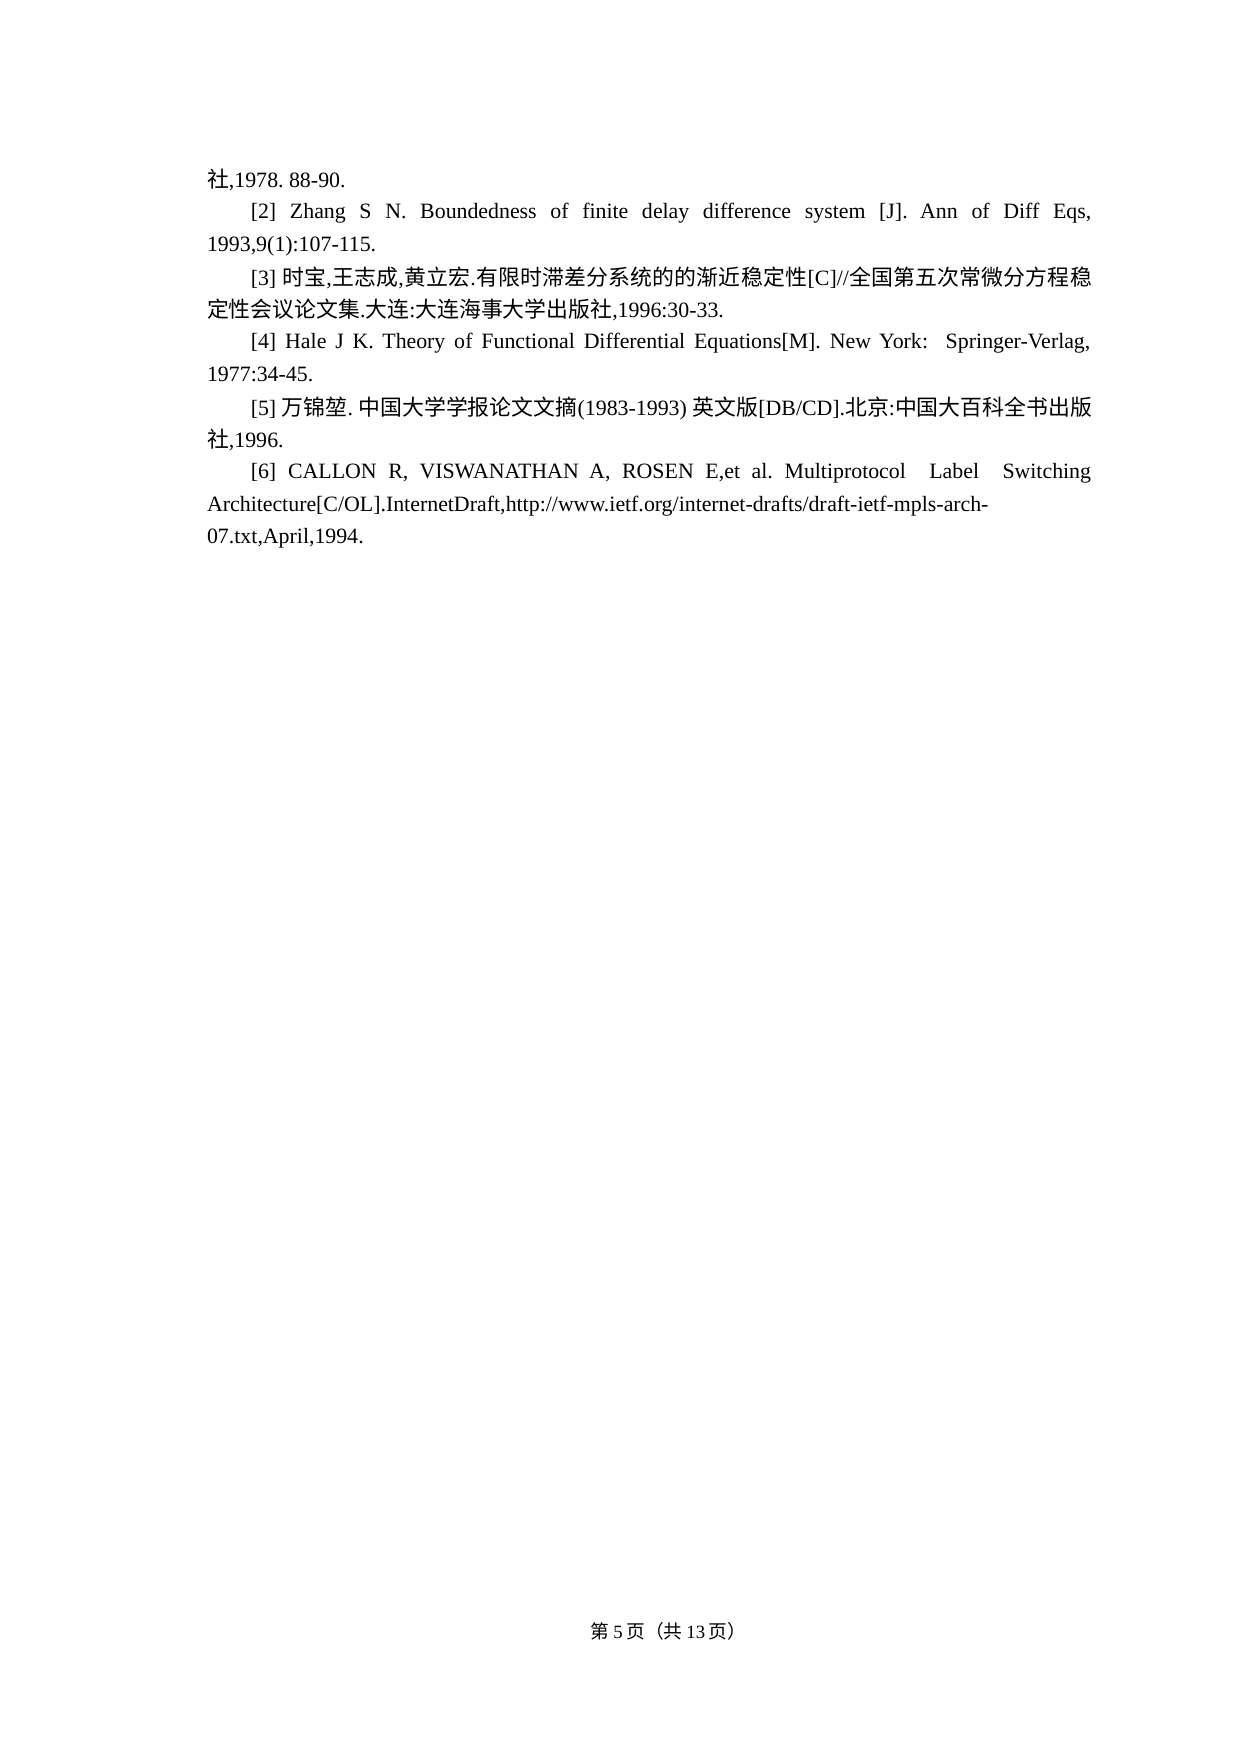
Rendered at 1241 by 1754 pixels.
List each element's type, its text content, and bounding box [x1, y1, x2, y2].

text [4] Hale J K. Theory of Functional Differential Equations[M]. New York: Springer-Verlag, 1977:34-45. [207, 324, 1092, 389]
text [6] CALLON R, VISWANATHAN A, ROSEN E,et al. Multiprotocol Label Switching Architecture[C/OL].InternetDraft,http://www.ietf.org/internet-drafts/draft-ietf-mpls-arch-07.txt,April,1994. [207, 454, 1092, 552]
text [5] 万锦堃. 中国大学学报论文文摘(1983-1993) 英文版[DB/CD].北京:中国大百科全书出版社,1996. [207, 389, 1092, 454]
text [207, 162, 1092, 194]
text [3] 时宝,王志成,黄立宏.有限时滞差分系统的的渐近稳定性[C]//全国第五次常微分方程稳定性会议论文集.大连:大连海事大学出版社,1996:30-33. [207, 259, 1092, 324]
text [2] Zhang S N. Boundedness of finite delay difference system [J]. Ann of Diff Eqs, 1993,9(1):107-115. [207, 194, 1092, 259]
